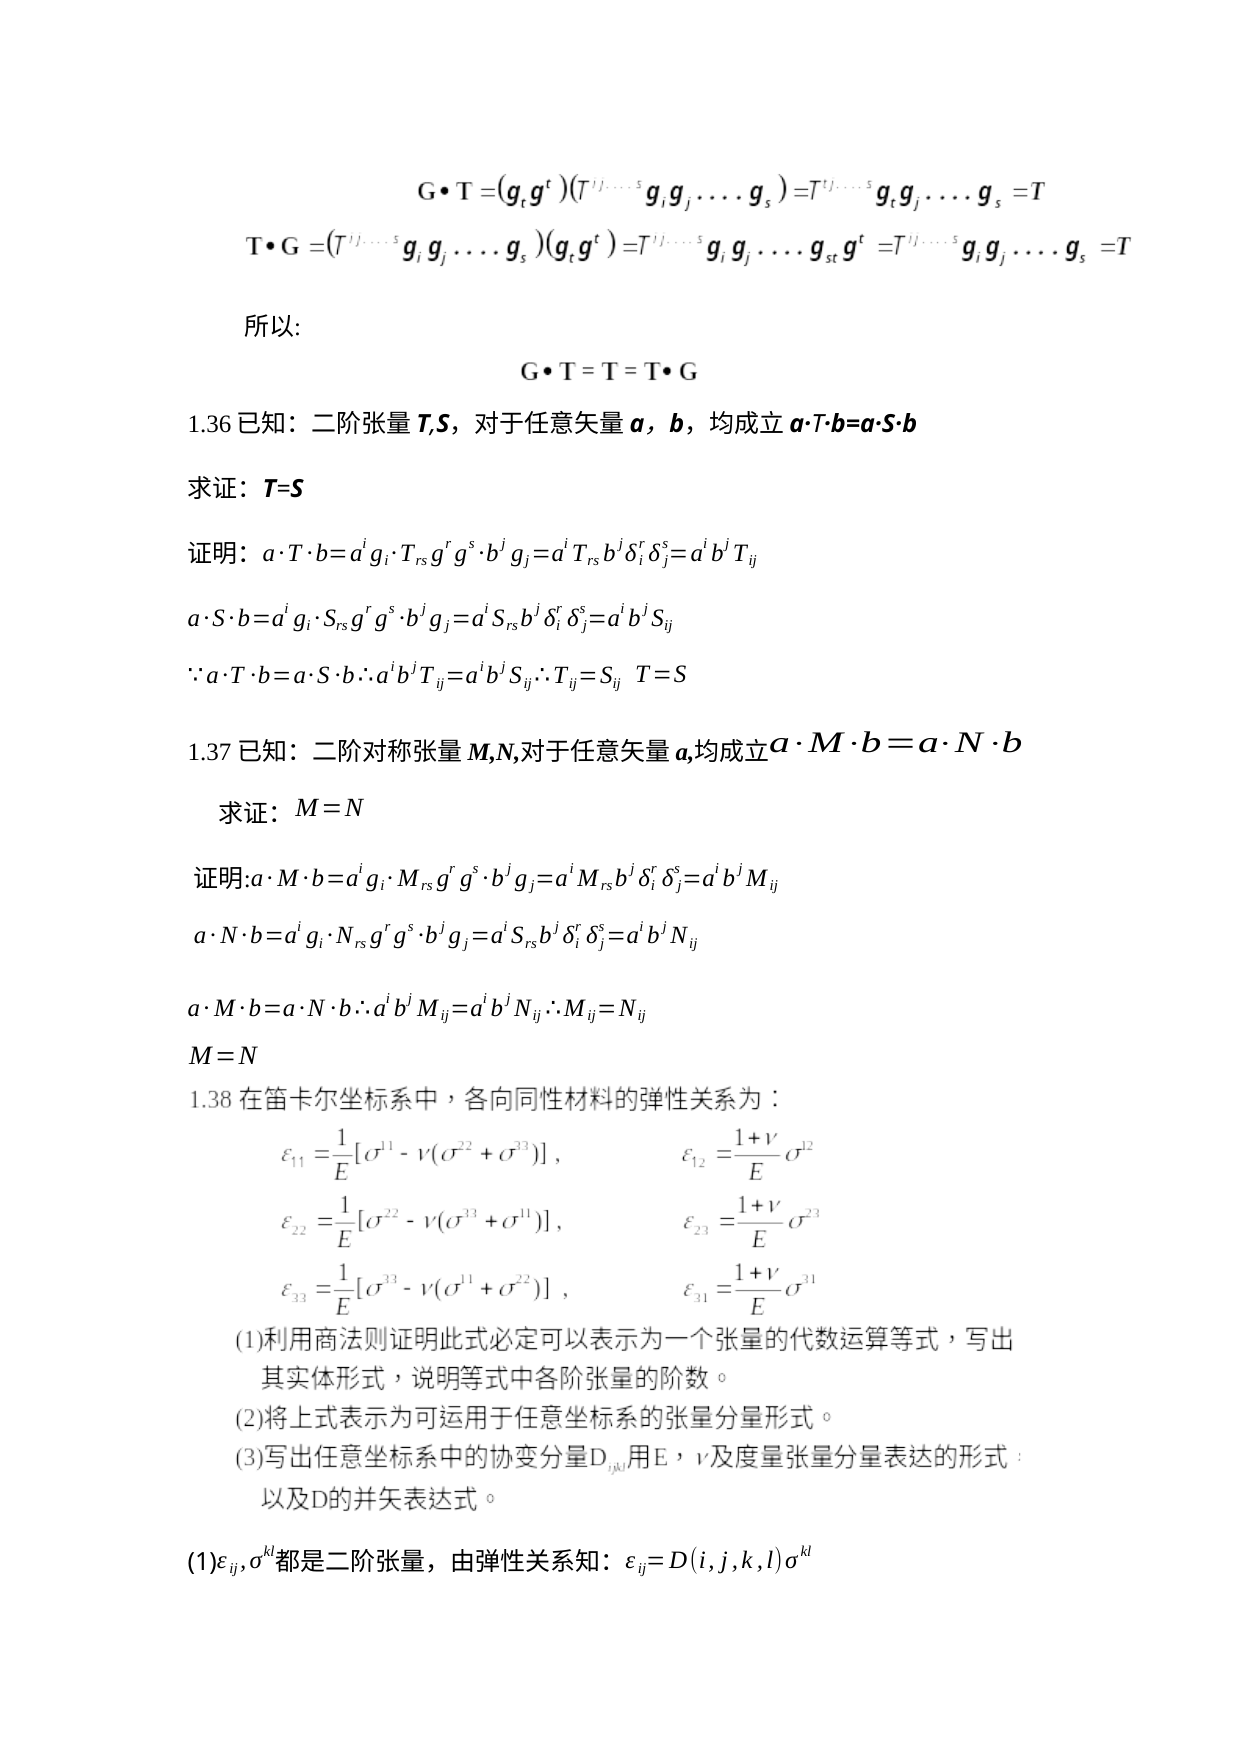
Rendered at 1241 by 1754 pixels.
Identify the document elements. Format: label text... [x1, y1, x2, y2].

text 所以: [169, 162, 1053, 357]
text 证明: [187, 844, 1053, 909]
text 求证：T=S [187, 454, 1053, 519]
text 求证： [187, 779, 1053, 844]
text 证明： [187, 519, 1053, 584]
text 1.36已知：二阶张量T,S，对于任意矢量a，b，均成立a·T·b=a·S·b [187, 389, 1053, 454]
text (1)都是二阶张量，由弹性关系知： [187, 1527, 1053, 1592]
text 1.37 已知：二阶对称张量M,N,对于任意矢量a,均成立 [187, 714, 1053, 779]
